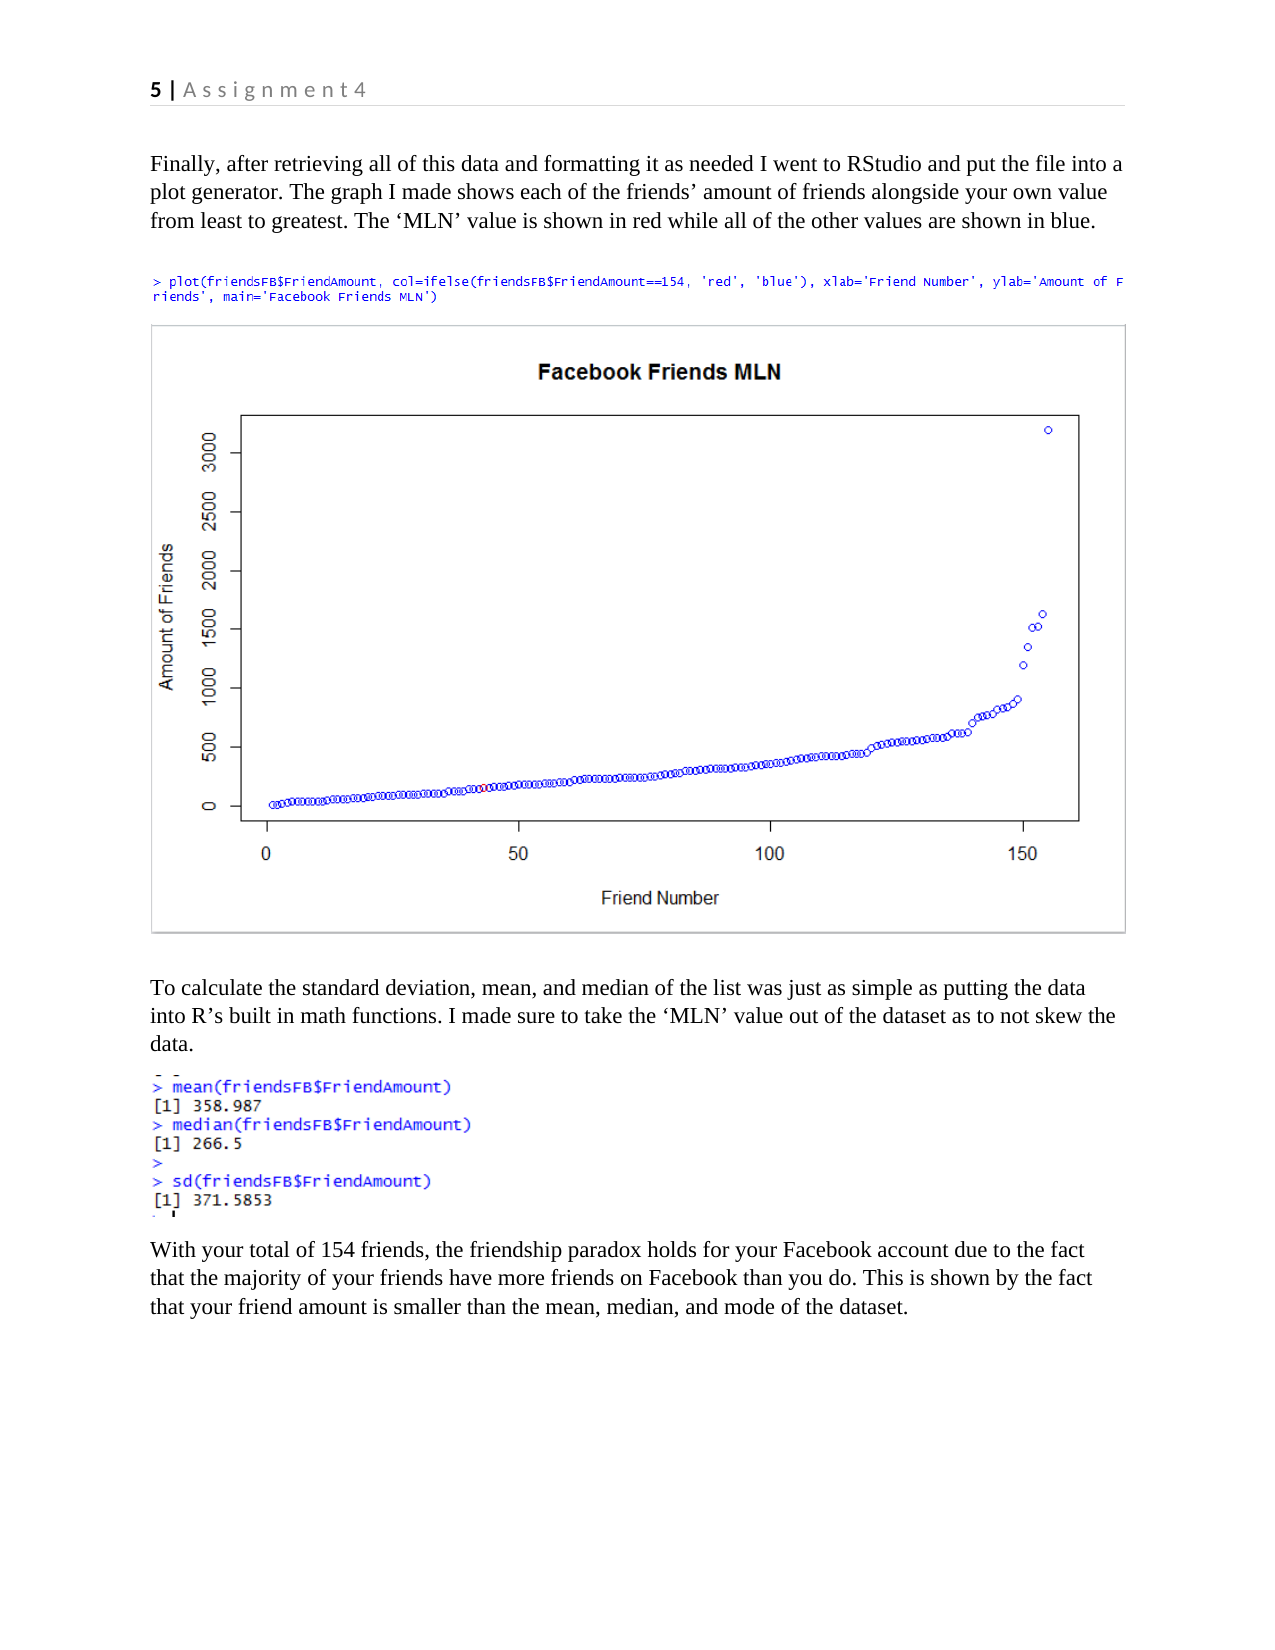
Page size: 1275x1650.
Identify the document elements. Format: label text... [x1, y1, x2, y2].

text To calculate the standard deviation, mean, and median of the list was just as simple as putting the data into R’s built in math functions. I made sure to take the ‘MLN’ value out of the dataset as to not skew the data. [150, 974, 1125, 1057]
picture [151, 324, 1126, 934]
picture [150, 1075, 489, 1217]
text Finally, after retrieving all of this data and formatting it as needed I went to RStudio and put the file into a plot generator. The graph I made shows each of the friends’ amount of friends alongside your own value from least to greatest. The ‘MLN’ value is shown in red while all of the other values are shown in blue. [150, 150, 1125, 233]
picture [150, 276, 1124, 304]
text With your total of 154 friends, the friendship paradox holds for your Facebook account due to the fact that the majority of your friends have more friends on Facebook than you do. This is shown by the fact that your friend amount is smaller than the mean, median, and mode of the dataset. [150, 1236, 1125, 1319]
